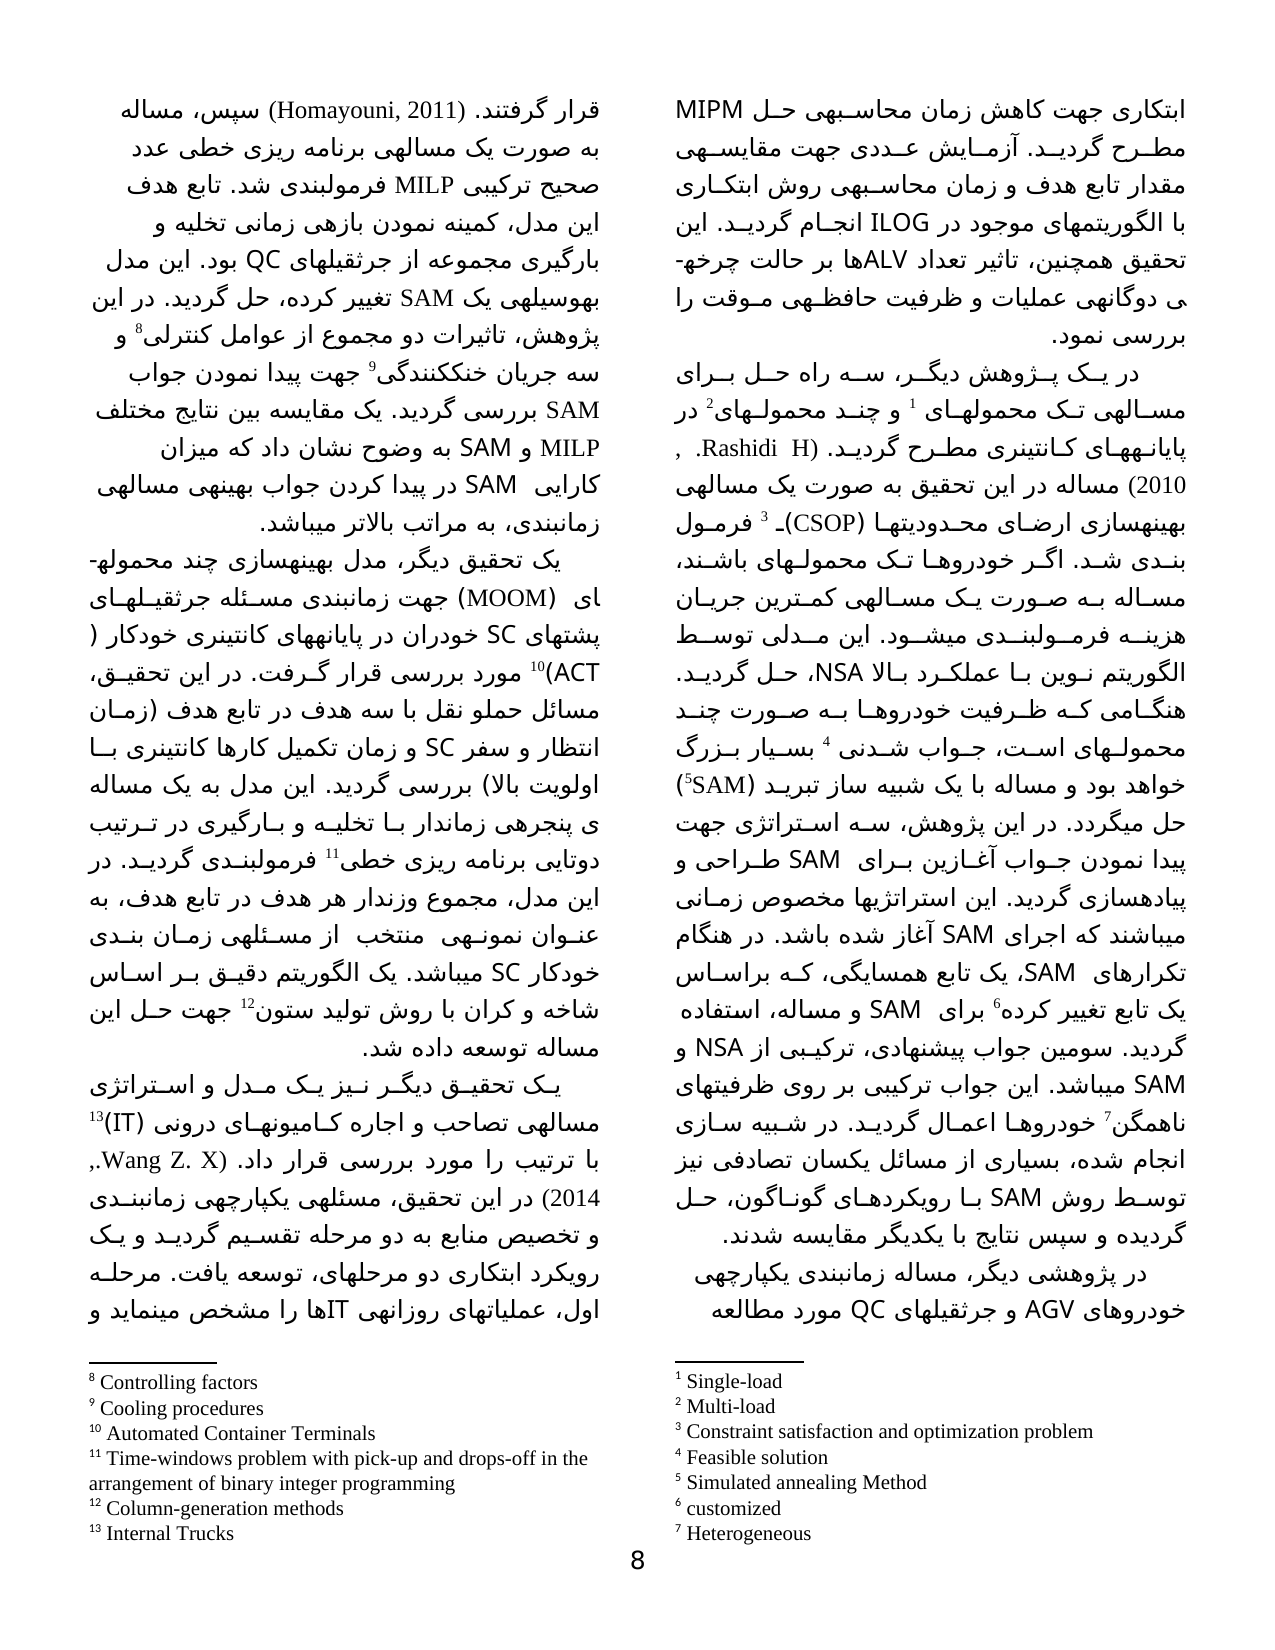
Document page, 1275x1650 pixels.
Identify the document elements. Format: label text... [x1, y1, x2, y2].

text در یک پژوهش دیگر، سه راه حل برای مسالهی تک محمولهای و چند محمولهای در پایانههای کانتینری مطرح گردید. مساله در این تحقیق به صورت یک مسالهی بهینهسازی ارضای محدودیتها (CSOP) فرمول بندی شد. اگر خودروها تک محمولهای باشند، مساله به صورت یک مسالهی کمترین جریان هزینه فرمولبندی میشود. این مدلی توسط الگوریتم نوین با عملکرد بالا NSA، حل گردید. هنگامی که ظرفیت خودروها به صورت چند محمولهای است، جواب شدنی بسیار بزرگ خواهد بود و مساله با یک شبیه ساز تبرید (SAM) حل میگردد. در این پژوهش، سه استراتژی جهت پیدا نمودن جواب آغازین برای SAM طراحی و پیادهسازی گردید. این استراتژیها مخصوص زمانی میباشند که اجرای SAM آغاز شده باشد. در هنگام تکرارهای SAM، یک تابع همسایگی، که براساس یک تابع تغییر کرده برای SAM و مساله، استفاده گردید. سومین جواب پیشنهادی، ترکیبی از NSA و SAM میباشد. این جواب ترکیبی بر روی ظرفیتهای ناهمگن خودروها اعمال گردید. در شبیه سازی انجام شده، بسیاری از مسائل یکسان تصادفی نیز توسط روش SAM با رویکردهای گوناگون، حل گردیده و سپس نتایج با یکدیگر مقایسه شدند. [675, 351, 1186, 1251]
text در پژوهشی دیگر، مساله زمانبندی یکپارچهی خودروهای AGV و جرثقیلهای QC مورد مطالعه قرار گرفتند. سپس، مساله به صورت یک مسالهی برنامه ریزی خطی عدد صحیح ترکیبی MILP فرمولبندی شد. تابع هدف این مدل، کمینه نمودن بازهی زمانی تخلیه و بارگیری مجموعه از جرثقیلهای QC بود. این مدل بهوسیلهی یک SAM تغییر کرده، حل گردید. در این پژوهش، تاثیرات دو مجموع از عوامل کنترلی و سه جریان خنککنندگی جهت پیدا نمودن جواب SAM بررسی گردید. یک مقایسه بین نتایج مختلف MILP و SAM به وضوح نشان داد که میزان کارایی SAM در پیدا کردن جواب بهینهی مسالهی زمانبندی، به مراتب بالاتر میباشد. [89, 89, 600, 539]
text در پژوهشی دیگر، مساله زمانبندی یکپارچهی خودروهای AGV و جرثقیلهای QC مورد مطالعه قرار گرفتند. سپس، مساله به صورت یک مسالهی برنامه ریزی خطی عدد صحیح ترکیبی MILP فرمولبندی شد. تابع هدف این مدل، کمینه نمودن بازهی زمانی تخلیه و بارگیری مجموعه از جرثقیلهای QC بود. این مدل بهوسیلهی یک SAM تغییر کرده، حل گردید. در این پژوهش، تاثیرات دو مجموع از عوامل کنترلی و سه جریان خنککنندگی جهت پیدا نمودن جواب SAM بررسی گردید. یک مقایسه بین نتایج مختلف MILP و SAM به وضوح نشان داد که میزان کارایی SAM در پیدا کردن جواب بهینهی مسالهی زمانبندی، به مراتب بالاتر میباشد. [675, 1251, 1186, 1326]
text یک تحقیق دیگر، مدل بهینهسازی چند محمولهای (MOOM) جهت زمانبندی مسئله جرثقیلهای پشتهای SC خودران در پایانههای کانتینری خودکار (ACT) مورد بررسی قرار گرفت. در این تحقیق، مسائل حملو نقل با سه هدف در تابع هدف (زمان انتظار و سفر SC و زمان تکمیل کارها کانتینری با اولویت بالا) بررسی گردید. این مدل به یک مساله ی پنجرهی زماندار با تخلیه و بارگیری در ترتیب دوتایی برنامه ریزی خطی فرمولبندی گردید. در این مدل، مجموع وزندار هر هدف در تابع هدف، به عنوان نمونهی منتخب از مسئلهی زمان بندی خودکار SC میباشد. یک الگوریتم دقیق بر اساس شاخه و کران با روش تولید ستون جهت حل این مساله توسعه داده شد. [89, 539, 600, 1064]
